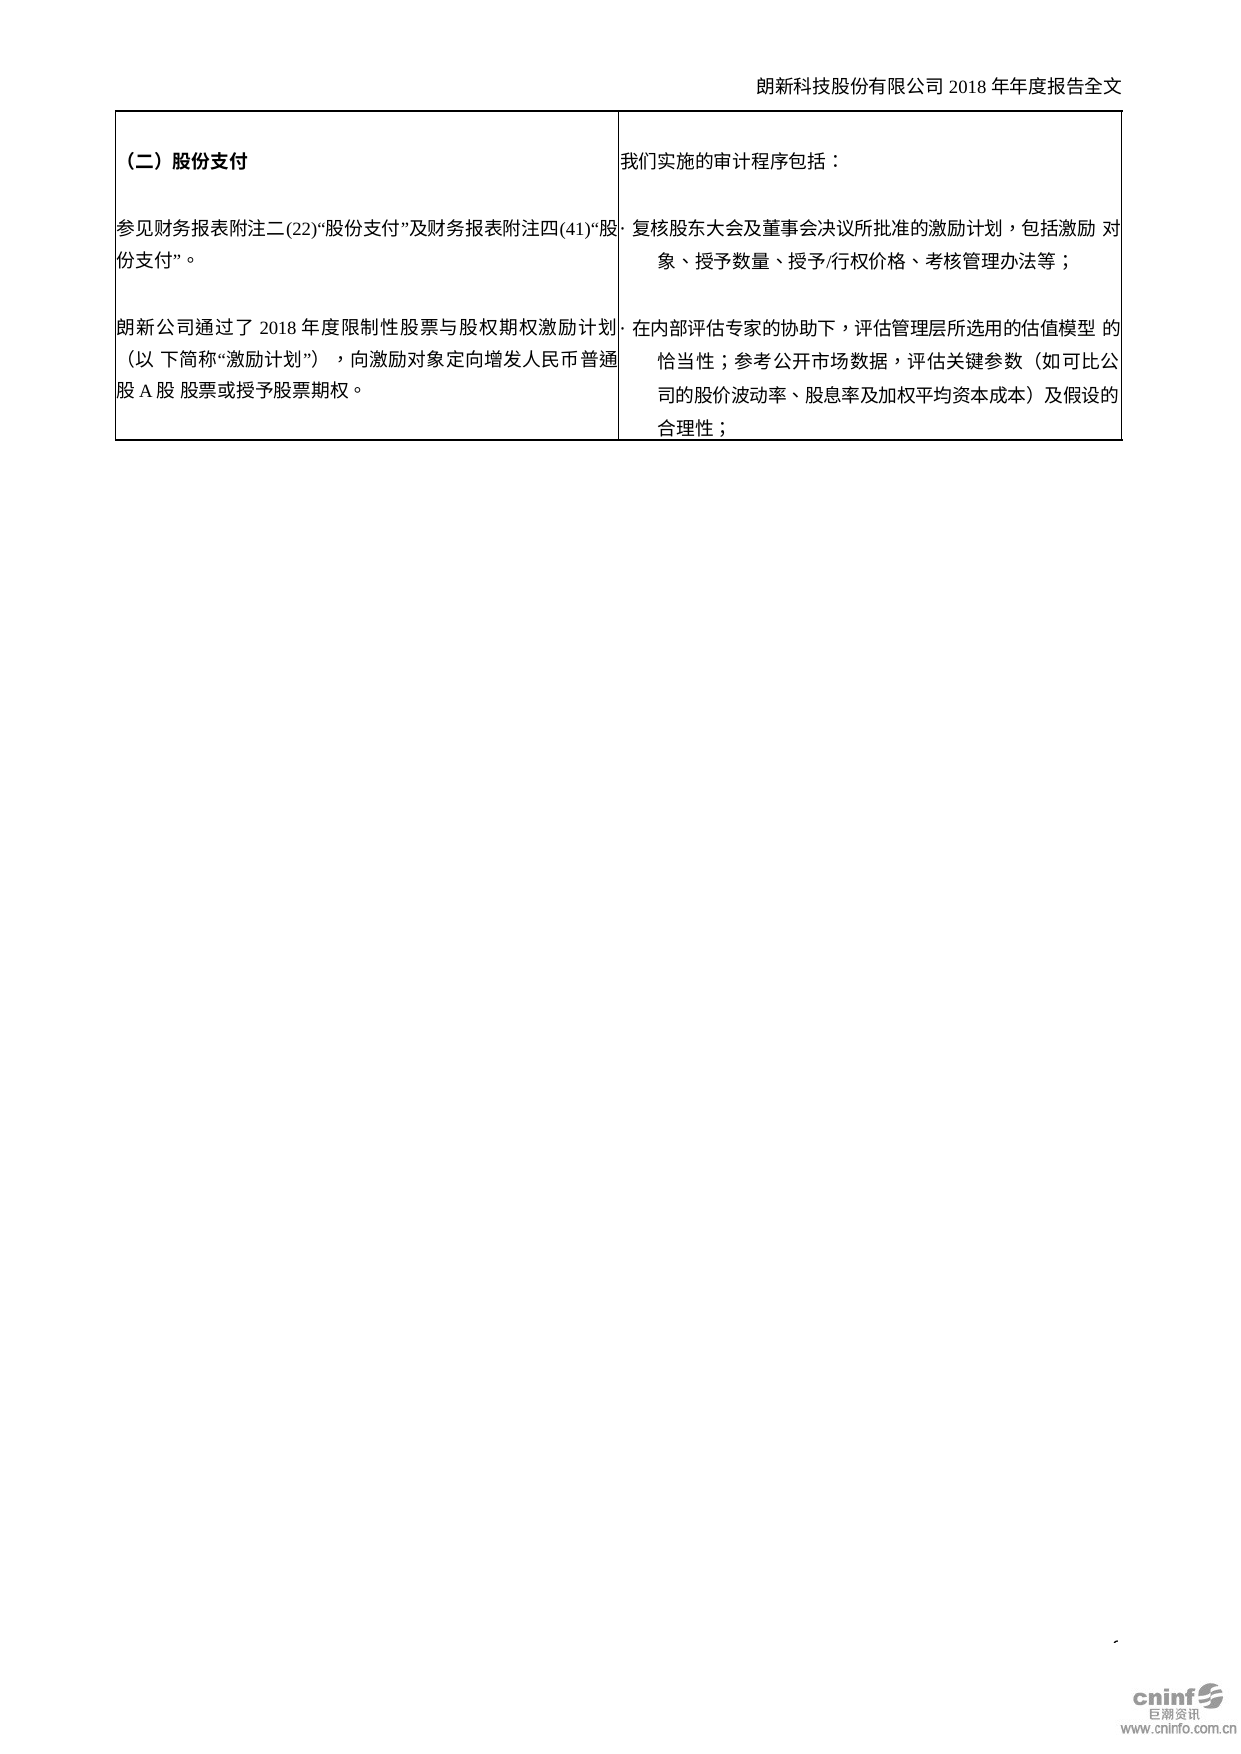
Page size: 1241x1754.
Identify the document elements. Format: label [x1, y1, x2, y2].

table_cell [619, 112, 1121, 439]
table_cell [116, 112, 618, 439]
picture [1115, 1680, 1240, 1737]
